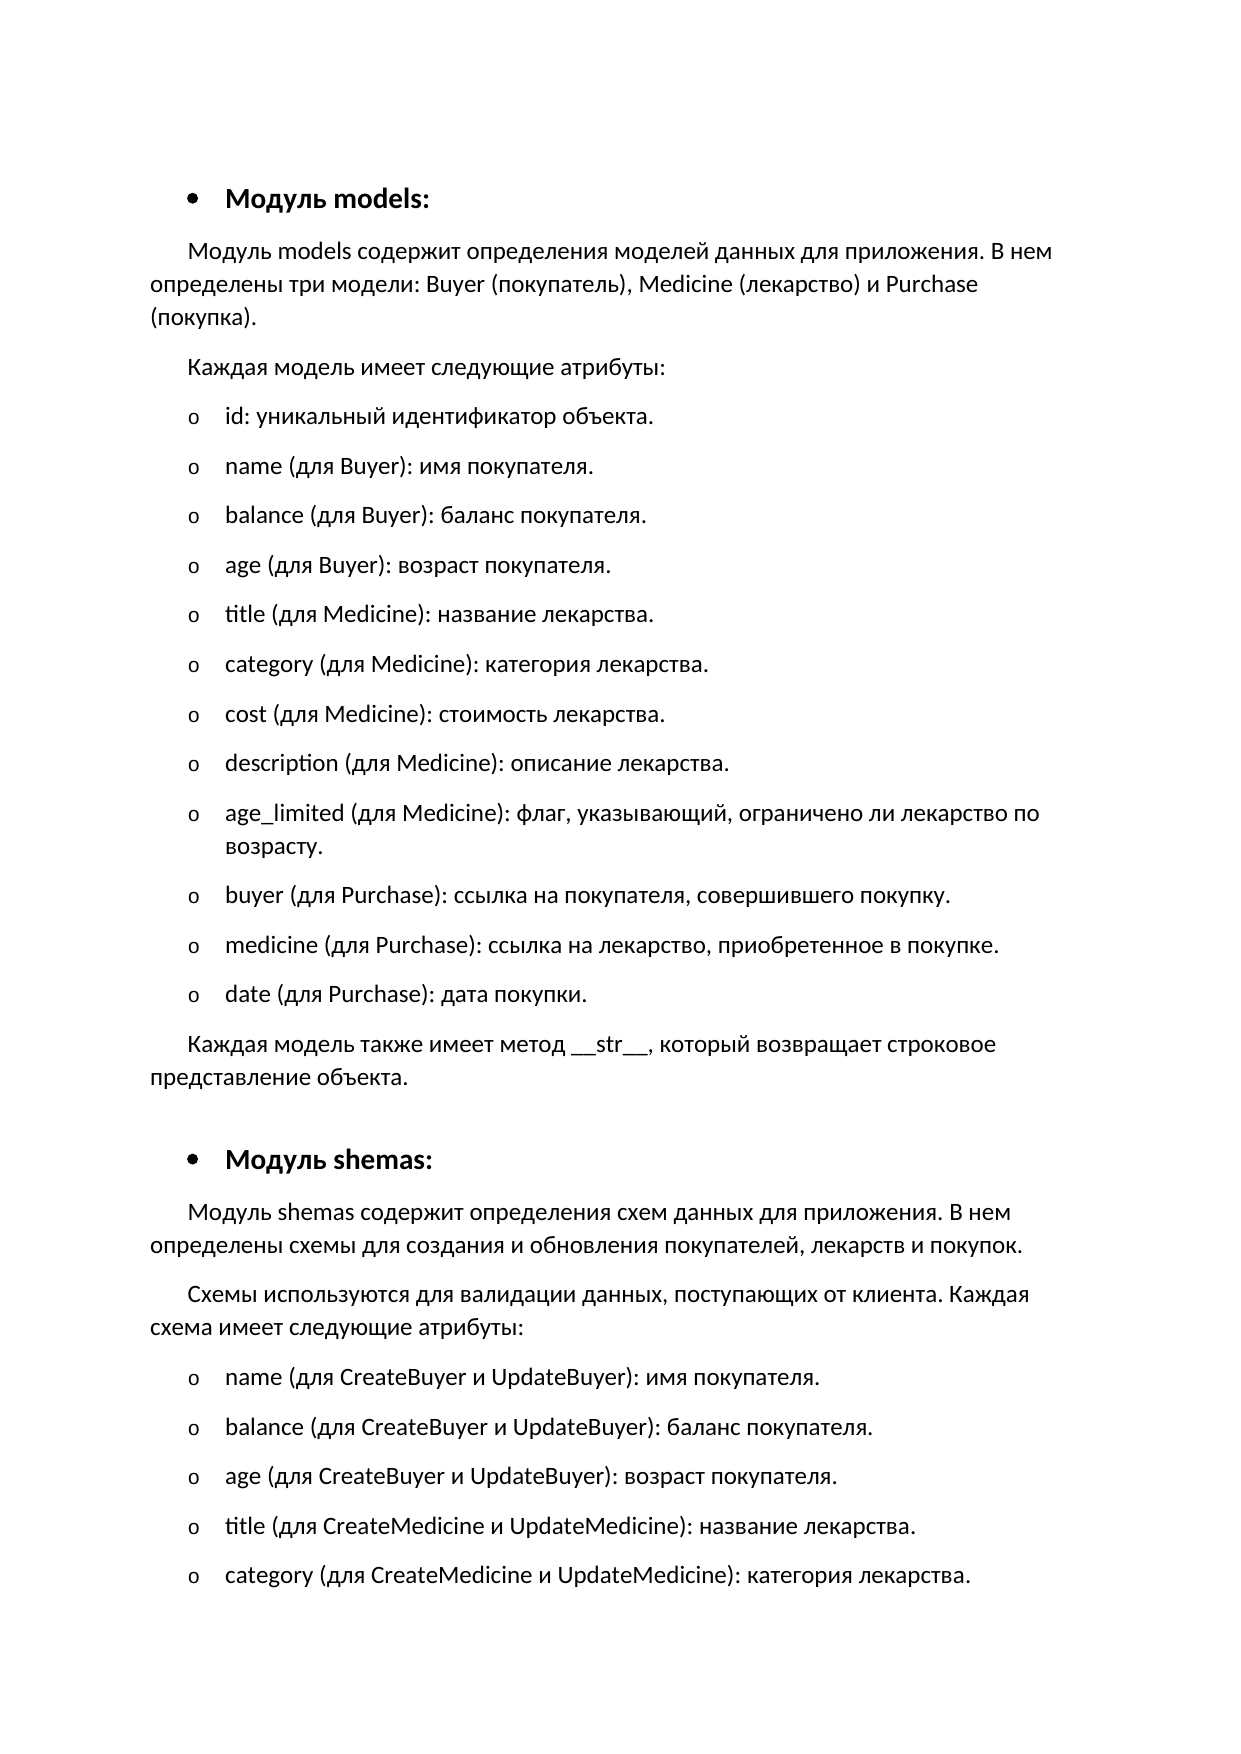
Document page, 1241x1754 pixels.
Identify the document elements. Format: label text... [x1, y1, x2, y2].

list id: уникальный идентификатор объекта. [187, 400, 1090, 431]
list category (для CreateMedicine и UpdateMedicine): категория лекарства. [187, 1559, 1090, 1590]
list category (для Medicine): категория лекарства. [187, 648, 1090, 679]
list cost (для Medicine): стоимость лекарства. [187, 698, 1090, 728]
list balance (для CreateBuyer и UpdateBuyer): баланс покупателя. [187, 1411, 1090, 1441]
list date (для Purchase): дата покупки. [187, 979, 1090, 1009]
text Схемы используются для валидации данных, поступающих от клиента. Каждая схема имеет следующие атрибуты: [150, 1278, 1090, 1342]
list name (для Buyer): имя покупателя. [187, 450, 1090, 480]
list Модуль models: [187, 180, 1090, 216]
text Каждая модель имеет следующие атрибуты: [150, 351, 1090, 381]
text Модуль shemas содержит определения схем данных для приложения. В нем определены схемы для создания и обновления покупателей, лекарств и покупок. [150, 1196, 1090, 1259]
list medicine (для Purchase): ссылка на лекарство, приобретенное в покупке. [187, 929, 1090, 959]
list age_limited (для Medicine): флаг, указывающий, ограничено ли лекарство по возрасту. [187, 797, 1090, 860]
text Модуль models содержит определения моделей данных для приложения. В нем определены три модели: Buyer (покупатель), Medicine (лекарство) и Purchase (покупка). [150, 235, 1090, 332]
list balance (для Buyer): баланс покупателя. [187, 499, 1090, 530]
list age (для CreateBuyer и UpdateBuyer): возраст покупателя. [187, 1460, 1090, 1491]
text Каждая модель также имеет метод __str__, который возвращает строковое представление объекта. [150, 1028, 1090, 1092]
list Модуль shemas: [187, 1141, 1090, 1177]
list age (для Buyer): возраст покупателя. [187, 549, 1090, 579]
list name (для CreateBuyer и UpdateBuyer): имя покупателя. [187, 1361, 1090, 1392]
list buyer (для Purchase): ссылка на покупателя, совершившего покупку. [187, 879, 1090, 910]
list title (для CreateMedicine и UpdateMedicine): название лекарства. [187, 1510, 1090, 1540]
list description (для Medicine): описание лекарства. [187, 747, 1090, 778]
list title (для Medicine): название лекарства. [187, 599, 1090, 629]
